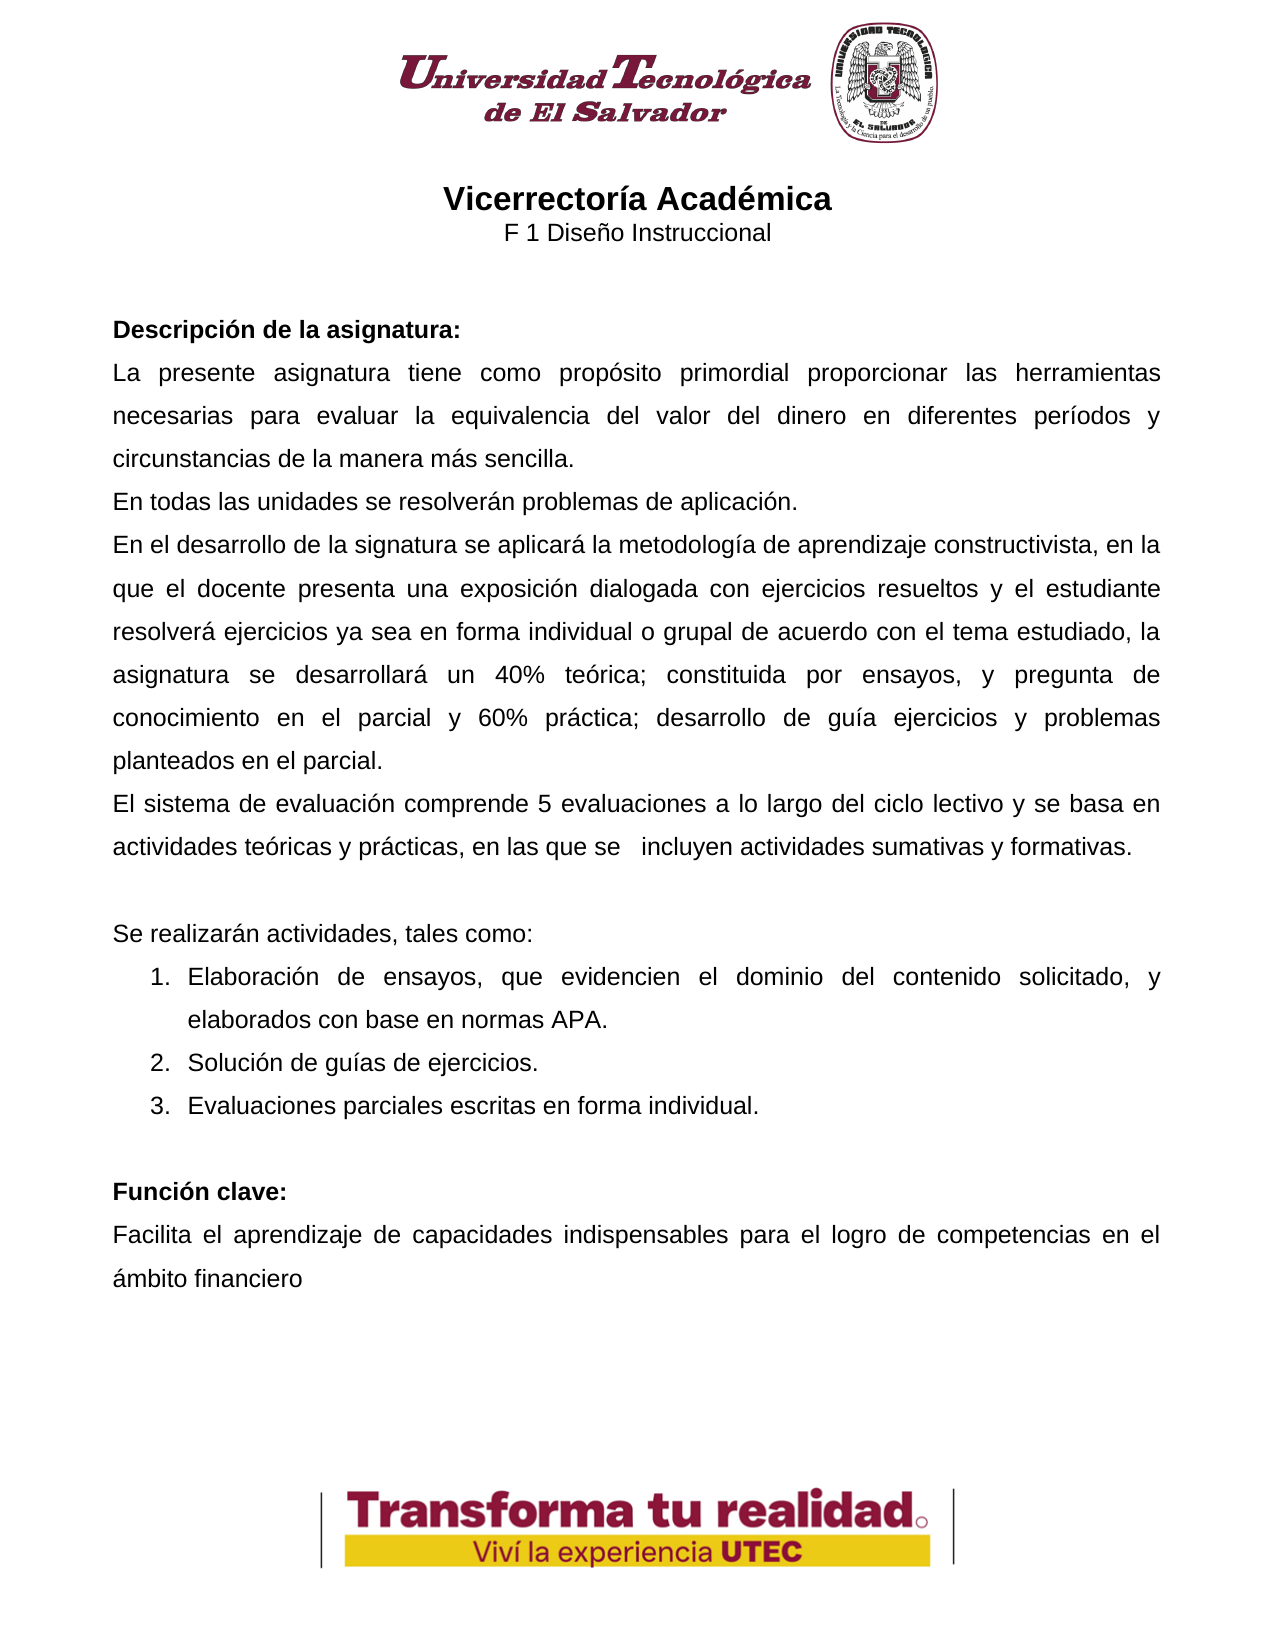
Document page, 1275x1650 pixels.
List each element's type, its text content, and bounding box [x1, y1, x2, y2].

list Evaluaciones parciales escritas en forma individual. [150, 1091, 1162, 1120]
text La presente asignatura tiene como propósito primordial proporcionar las herramientas necesarias para evaluar la equivalencia del valor del dinero en diferentes períodos y circunstancias de la manera más sencilla. [112, 358, 1162, 473]
list Solución de guías de ejercicios. [150, 1048, 1162, 1077]
text En el desarrollo de la signatura se aplicará la metodología de aprendizaje constructivista, en la que el docente presenta una exposición dialogada con ejercicios resueltos y el estudiante resolverá ejercicios ya sea en forma individual o grupal de acuerdo con el tema estudiado, la asignatura se desarrollará un 40% teórica; constituida por ensayos, y pregunta de conocimiento en el parcial y 60% práctica; desarrollo de guía ejercicios y problemas planteados en el parcial. [112, 531, 1162, 775]
picture [302, 1476, 973, 1577]
list Descripción de la asignatura: [113, 315, 1162, 344]
list Elaboración de ensayos, que evidencien el dominio del contenido solicitado, y elaborados con base en normas APA. [150, 962, 1162, 1034]
text El sistema de evaluación comprende 5 evaluaciones a lo largo del ciclo lectivo y se basa en actividades teóricas y prácticas, en las que se incluyen actividades sumativas y formativas. [112, 789, 1162, 861]
text Se realizarán actividades, tales como: [112, 919, 1162, 947]
text Facilita el aprendizaje de capacidades indispensables para el logro de competencias en el ámbito financiero [112, 1221, 1162, 1292]
text Función clave: [112, 1177, 1162, 1206]
text En todas las unidades se resolverán problemas de aplicación. [112, 487, 1162, 516]
picture [364, 15, 974, 152]
